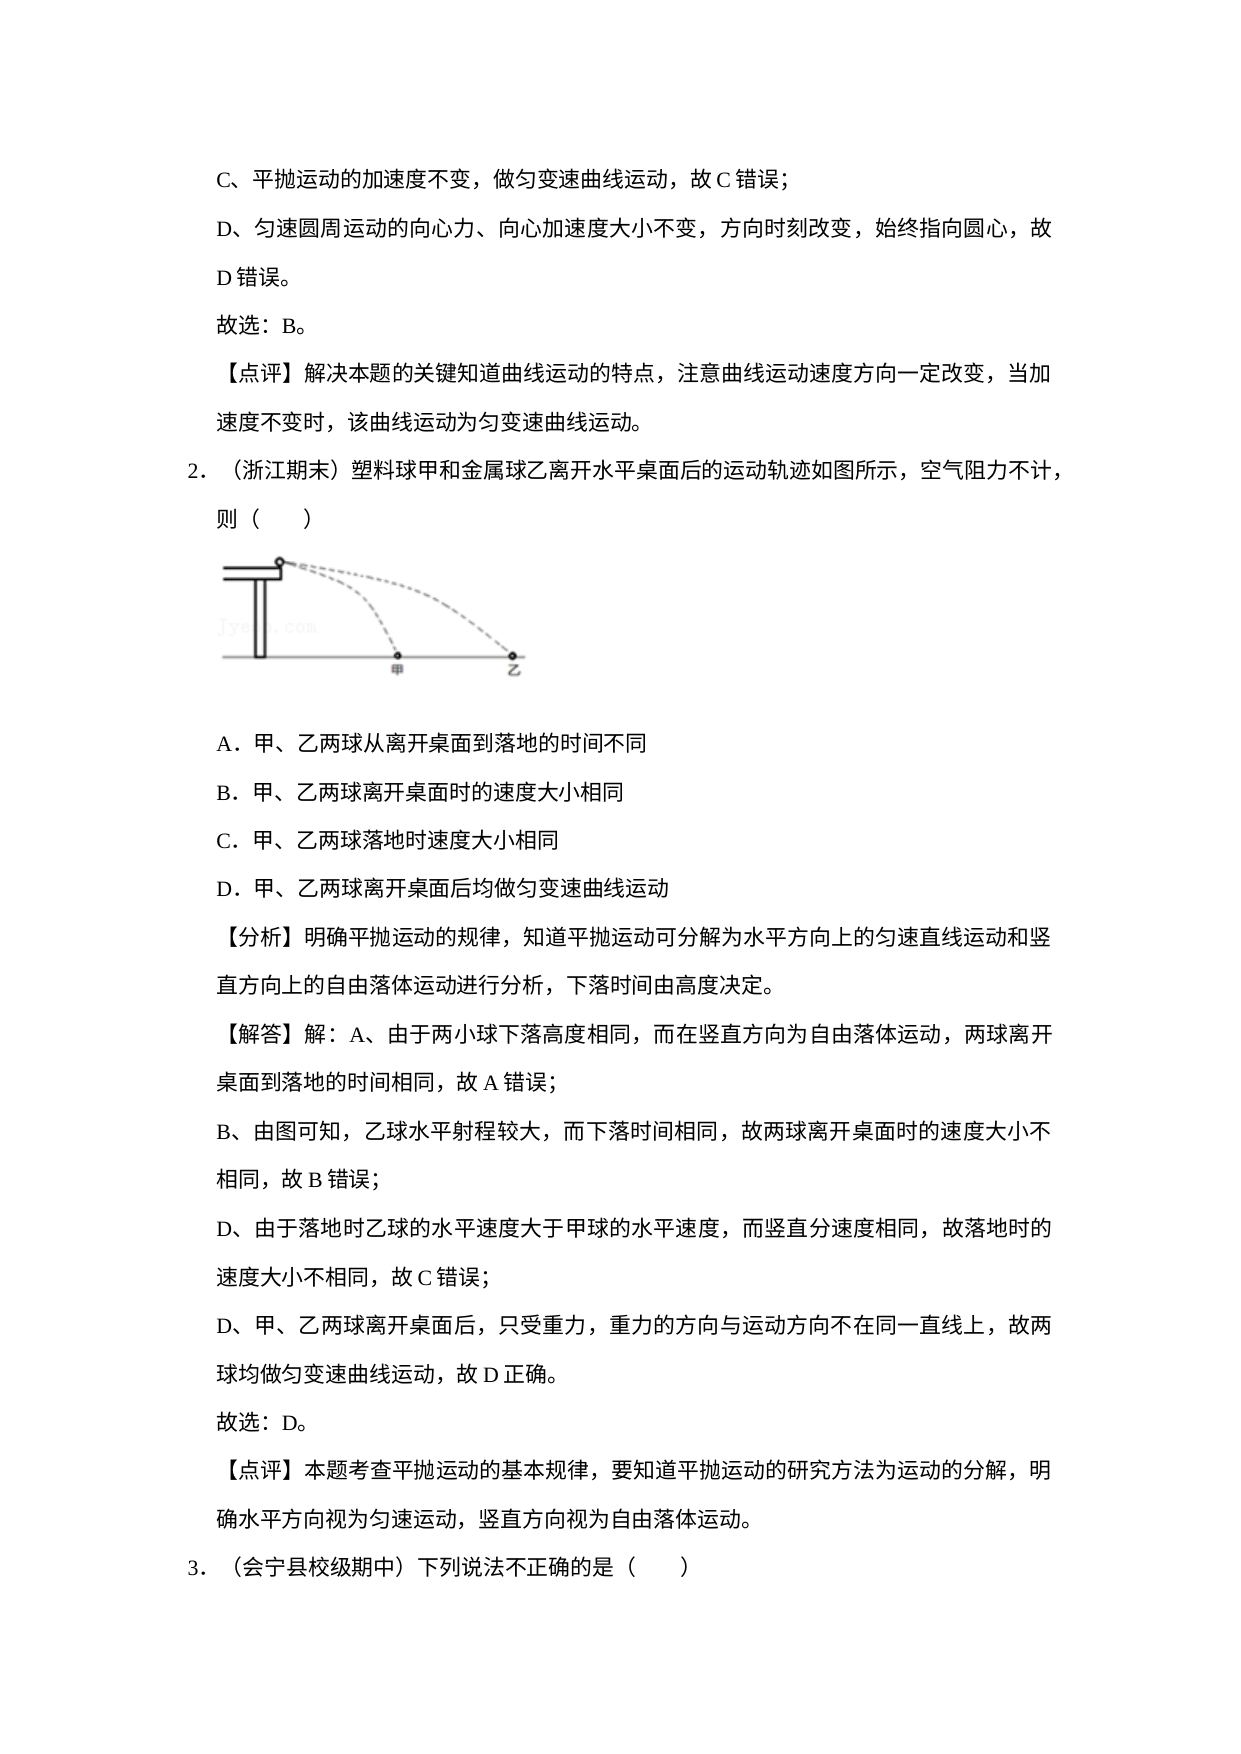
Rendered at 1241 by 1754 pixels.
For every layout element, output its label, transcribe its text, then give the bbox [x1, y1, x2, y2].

text D、甲、乙两球离开桌面后，只受重力，重力的方向与运动方向不在同一直线上，故两球均做匀变速曲线运动，故D正确。 [216, 1307, 1053, 1389]
text B、由图可知，乙球水平射程较大，而下落时间相同，故两球离开桌面时的速度大小不相同，故B错误； [216, 1113, 1053, 1194]
text D．甲、乙两球离开桌面后均做匀变速曲线运动 [187, 871, 1053, 903]
text 2．（浙江期末）塑料球甲和金属球乙离开水平桌面后的运动轨迹如图所示，空气阻力不计，则（ ） [187, 453, 1053, 534]
text D、由于落地时乙球的水平速度大于甲球的水平速度，而竖直分速度相同，故落地时的速度大小不相同，故C错误； [216, 1210, 1053, 1292]
text 故选：B。 [216, 307, 1053, 340]
text C、平抛运动的加速度不变，做匀变速曲线运动，故C错误； [216, 162, 1053, 194]
text 故选：D。 [216, 1404, 1053, 1437]
text 【解答】解：A、由于两小球下落高度相同，而在竖直方向为自由落体运动，两球离开桌面到落地的时间相同，故A错误； [216, 1016, 1053, 1097]
text 【点评】本题考查平抛运动的基本规律，要知道平抛运动的研究方法为运动的分解，明确水平方向视为匀速运动，竖直方向视为自由落体运动。 [216, 1453, 1053, 1534]
text 【分析】明确平抛运动的规律，知道平抛运动可分解为水平方向上的匀速直线运动和竖直方向上的自由落体运动进行分析，下落时间由高度决定。 [216, 919, 1053, 1000]
text 【点评】解决本题的关键知道曲线运动的特点，注意曲线运动速度方向一定改变，当加速度不变时，该曲线运动为匀变速曲线运动。 [216, 356, 1053, 437]
text C．甲、乙两球落地时速度大小相同 [187, 822, 1053, 855]
text B．甲、乙两球离开桌面时的速度大小相同 [187, 774, 1053, 807]
picture [216, 550, 530, 682]
text 3．（会宁县校级期中）下列说法不正确的是（ ） [187, 1550, 1053, 1582]
text D、匀速圆周运动的向心力、向心加速度大小不变，方向时刻改变，始终指向圆心，故D错误。 [216, 210, 1053, 292]
text A．甲、乙两球从离开桌面到落地的时间不同 [187, 726, 1053, 758]
